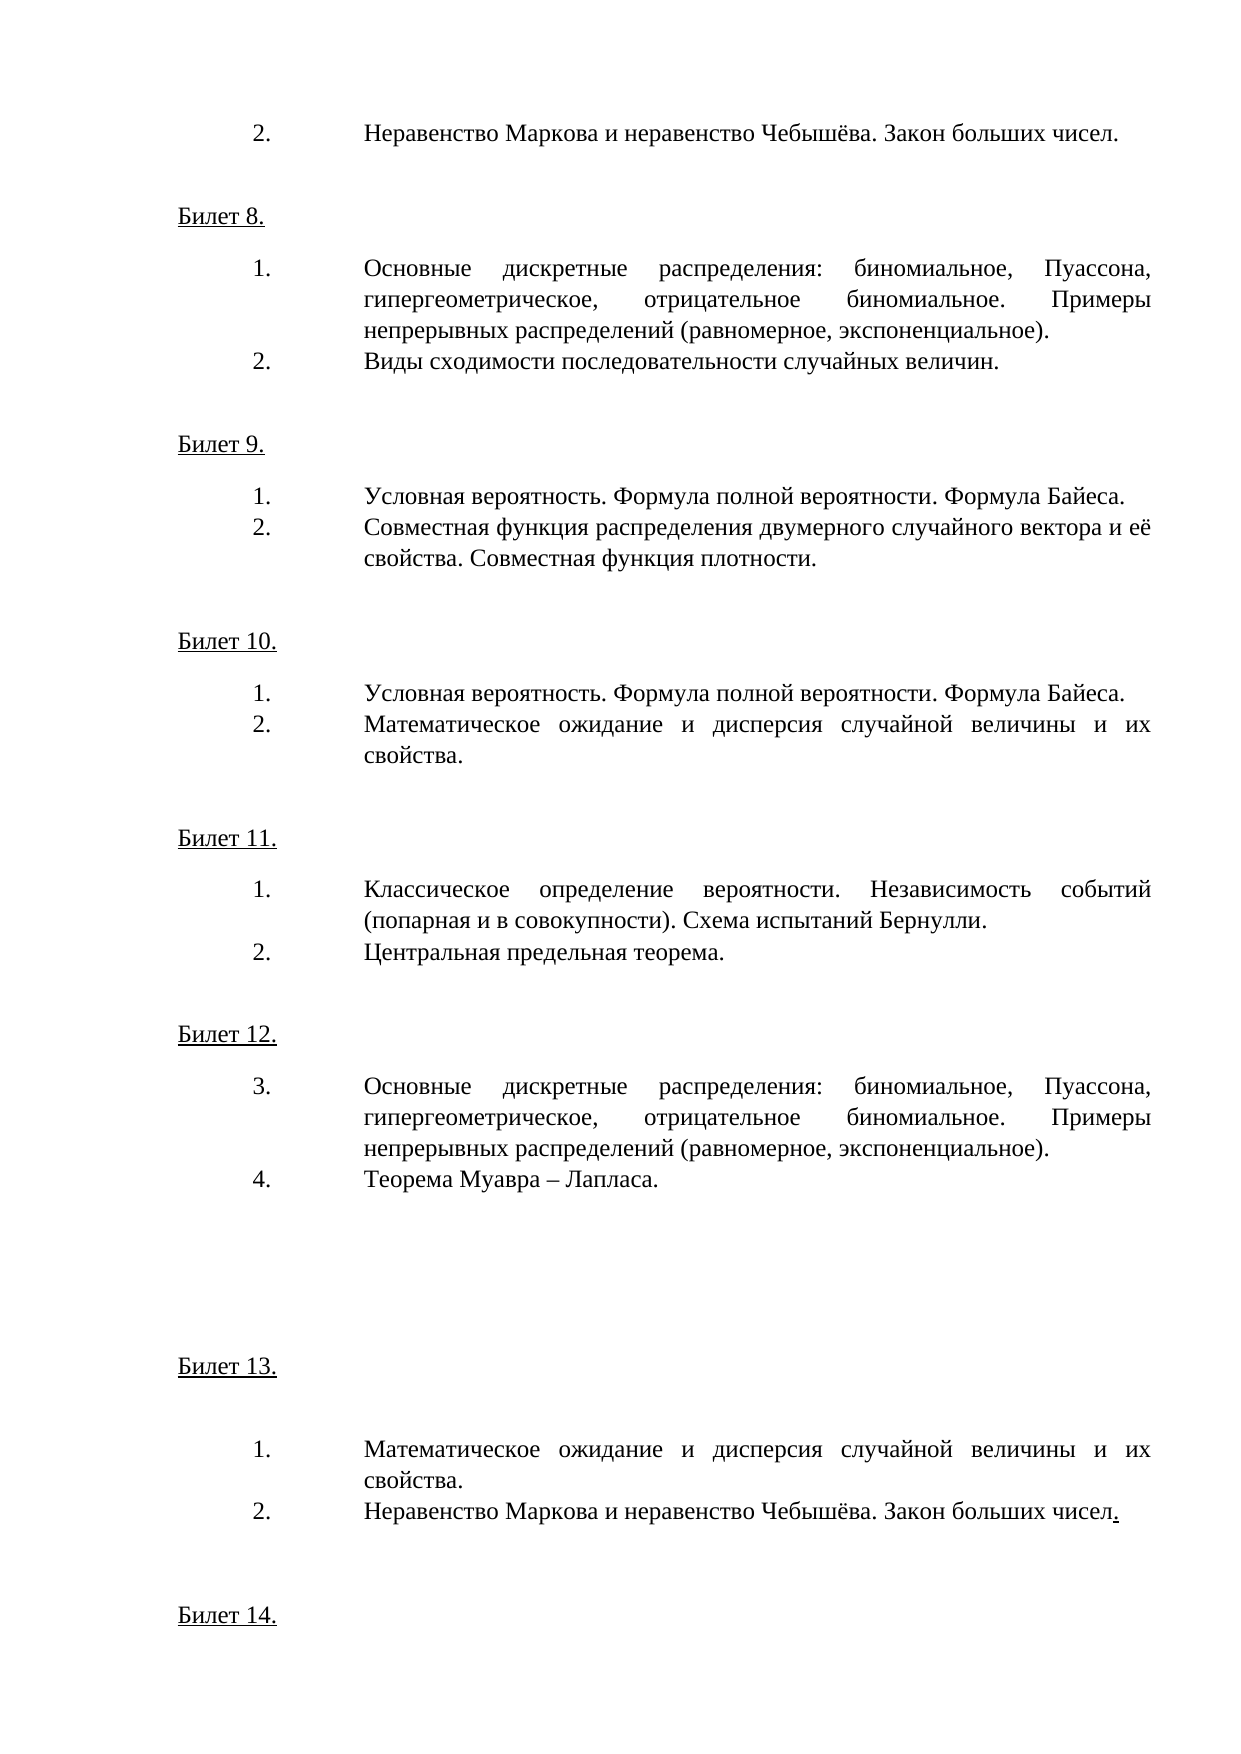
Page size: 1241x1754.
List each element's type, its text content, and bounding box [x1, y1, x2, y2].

list Неравенство Маркова и неравенство Чебышёва. Закон больших чисел. [252, 118, 1152, 147]
list Условная вероятность. Формула полной вероятности. Формула Байеса. [252, 678, 1152, 706]
list Совместная функция распределения двумерного случайного вектора и её свойства. Совместная функция плотности. [252, 512, 1152, 572]
list Центральная предельная теорема. [252, 937, 1152, 965]
list Математическое ожидание и дисперсия случайной величины и их свойства. [252, 1434, 1152, 1494]
text Билет 12. [177, 1019, 1152, 1048]
text Билет 9. [177, 429, 1152, 458]
text Билет 8. [177, 201, 1152, 230]
text Билет 14. [177, 1600, 1152, 1629]
list Неравенство Маркова и неравенство Чебышёва. Закон больших чисел. [252, 1496, 1152, 1525]
list Классическое определение вероятности. Независимость событий (попарная и в совокупности). Схема испытаний Бернулли. [252, 874, 1152, 934]
list Основные дискретные распределения: биномиальное, Пуассона, гипергеометрическое, отрицательное биномиальное. Примеры непрерывных распределений (равномерное, экспоненциальное). [252, 1071, 1152, 1162]
list Теорема Муавра – Лапласа. [252, 1164, 1152, 1193]
list Условная вероятность. Формула полной вероятности. Формула Байеса. [252, 481, 1152, 509]
list Основные дискретные распределения: биномиальное, Пуассона, гипергеометрическое, отрицательное биномиальное. Примеры непрерывных распределений (равномерное, экспоненциальное). [252, 253, 1152, 344]
list Математическое ожидание и дисперсия случайной величины и их свойства. [252, 709, 1152, 768]
text Билет 13. [177, 1351, 1152, 1380]
text Билет 10. [177, 626, 1152, 654]
list Виды сходимости последовательности случайных величин. [252, 346, 1152, 375]
text Билет 11. [177, 823, 1152, 851]
